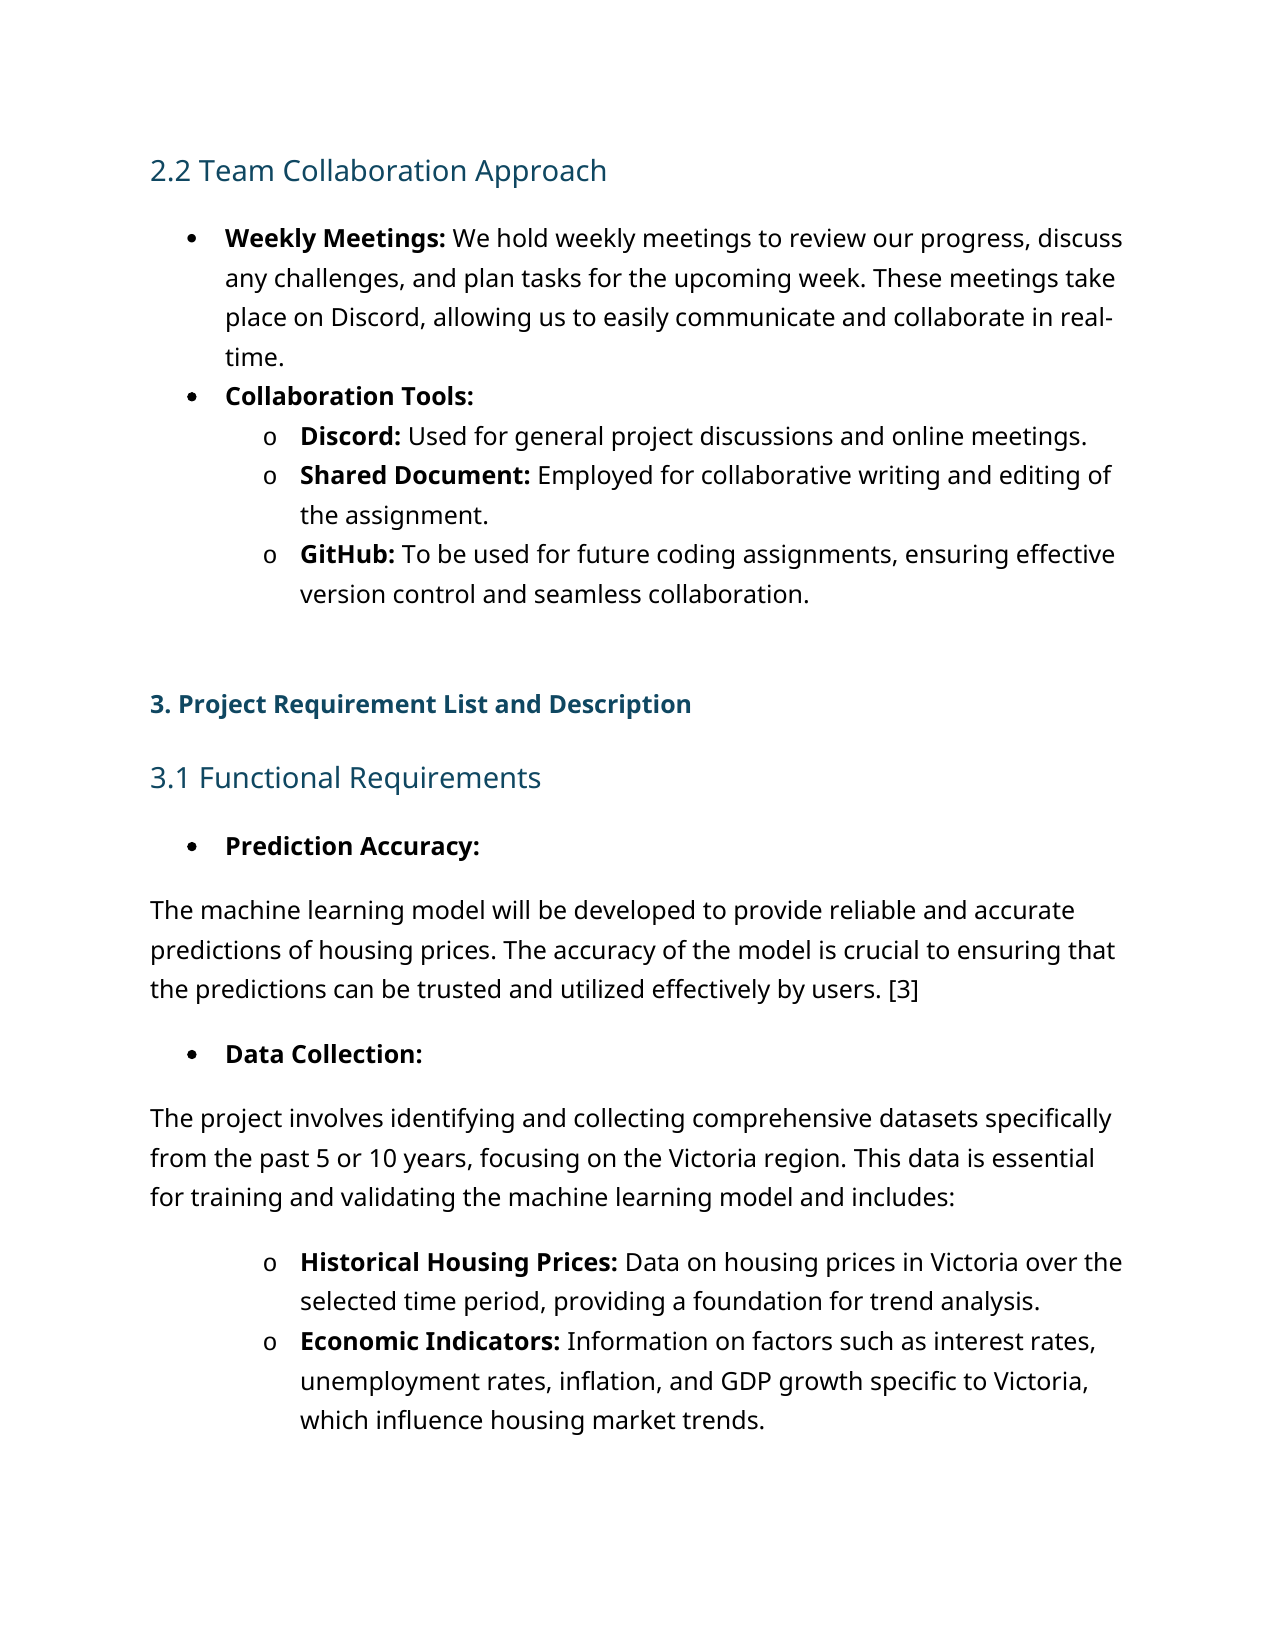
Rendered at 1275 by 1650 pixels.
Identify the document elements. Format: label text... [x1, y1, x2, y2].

list Data Collection: [187, 1036, 1125, 1071]
text The project involves identifying and collecting comprehensive datasets specifically from the past 5 or 10 years, focusing on the Victoria region. This data is essential for training and validating the machine learning model and includes: [150, 1101, 1125, 1214]
list Weekly Meetings: We hold weekly meetings to review our progress, discuss any challenges, and plan tasks for the upcoming week. These meetings take place on Discord, allowing us to easily communicate and collaborate in real-time. [187, 221, 1125, 373]
list Historical Housing Prices: Data on housing prices in Victoria over the selected time period, providing a foundation for trend analysis. [262, 1244, 1125, 1318]
list Prediction Accuracy: [187, 828, 1125, 863]
list GitHub: To be used for future coding assignments, ensuring effective version control and seamless collaboration. [262, 537, 1125, 611]
subtitle 2.2 Team Collaboration Approach [150, 150, 1125, 190]
subtitle 3.1 Functional Requirements [150, 758, 1125, 797]
text The machine learning model will be developed to provide reliable and accurate predictions of housing prices. The accuracy of the model is crucial to ensuring that the predictions can be trusted and utilized effectively by users. [3] [150, 893, 1125, 1006]
list Shared Document: Employed for collaborative writing and editing of the assignment. [262, 458, 1125, 532]
list Discord: Used for general project discussions and online meetings. [262, 418, 1125, 453]
list Economic Indicators: Information on factors such as interest rates, unemployment rates, inflation, and GDP growth specific to Victoria, which influence housing market trends. [262, 1323, 1125, 1437]
list Collaboration Tools: [187, 379, 1125, 413]
subtitle 3. Project Requirement List and Description [150, 687, 1125, 721]
